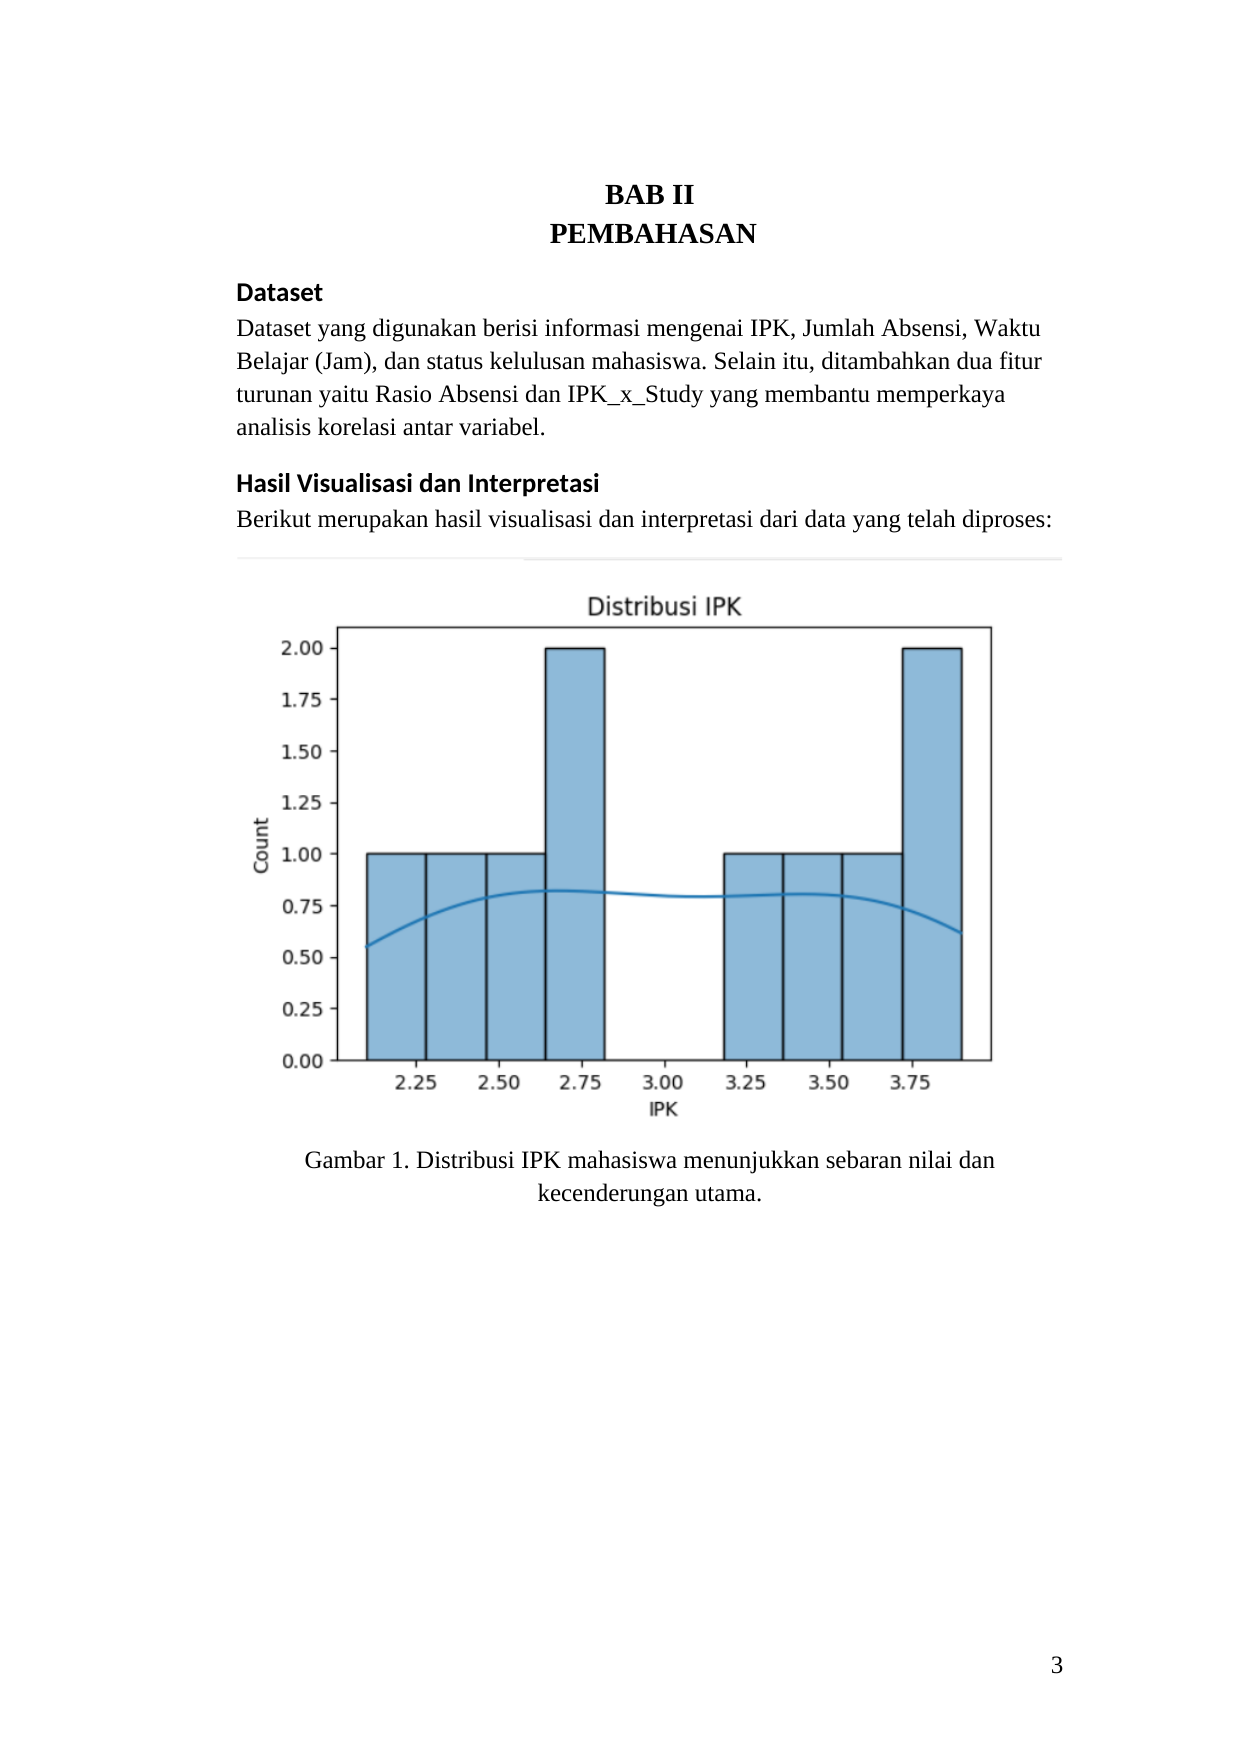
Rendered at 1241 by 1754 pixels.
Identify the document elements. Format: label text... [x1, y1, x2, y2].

text Berikut merupakan hasil visualisasi dan interpretasi dari data yang telah diproses: [236, 504, 1063, 533]
text Dataset yang digunakan berisi informasi mengenai IPK, Jumlah Absensi, Waktu Belajar (Jam), dan status kelulusan mahasiswa. Selain itu, ditambahkan dua fitur turunan yaitu Rasio Absensi dan IPK_x_Study yang membantu memperkaya analisis korelasi antar variabel. [236, 313, 1063, 441]
subtitle BAB II PEMBAHASAN [236, 177, 1063, 249]
text Gambar 1. Distribusi IPK mahasiswa menunjukkan sebaran nilai dan kecenderungan utama. [236, 1145, 1063, 1207]
picture [237, 557, 1063, 1120]
subtitle Hasil Visualisasi dan Interpretasi [236, 466, 1063, 499]
subtitle Dataset [236, 275, 1063, 308]
